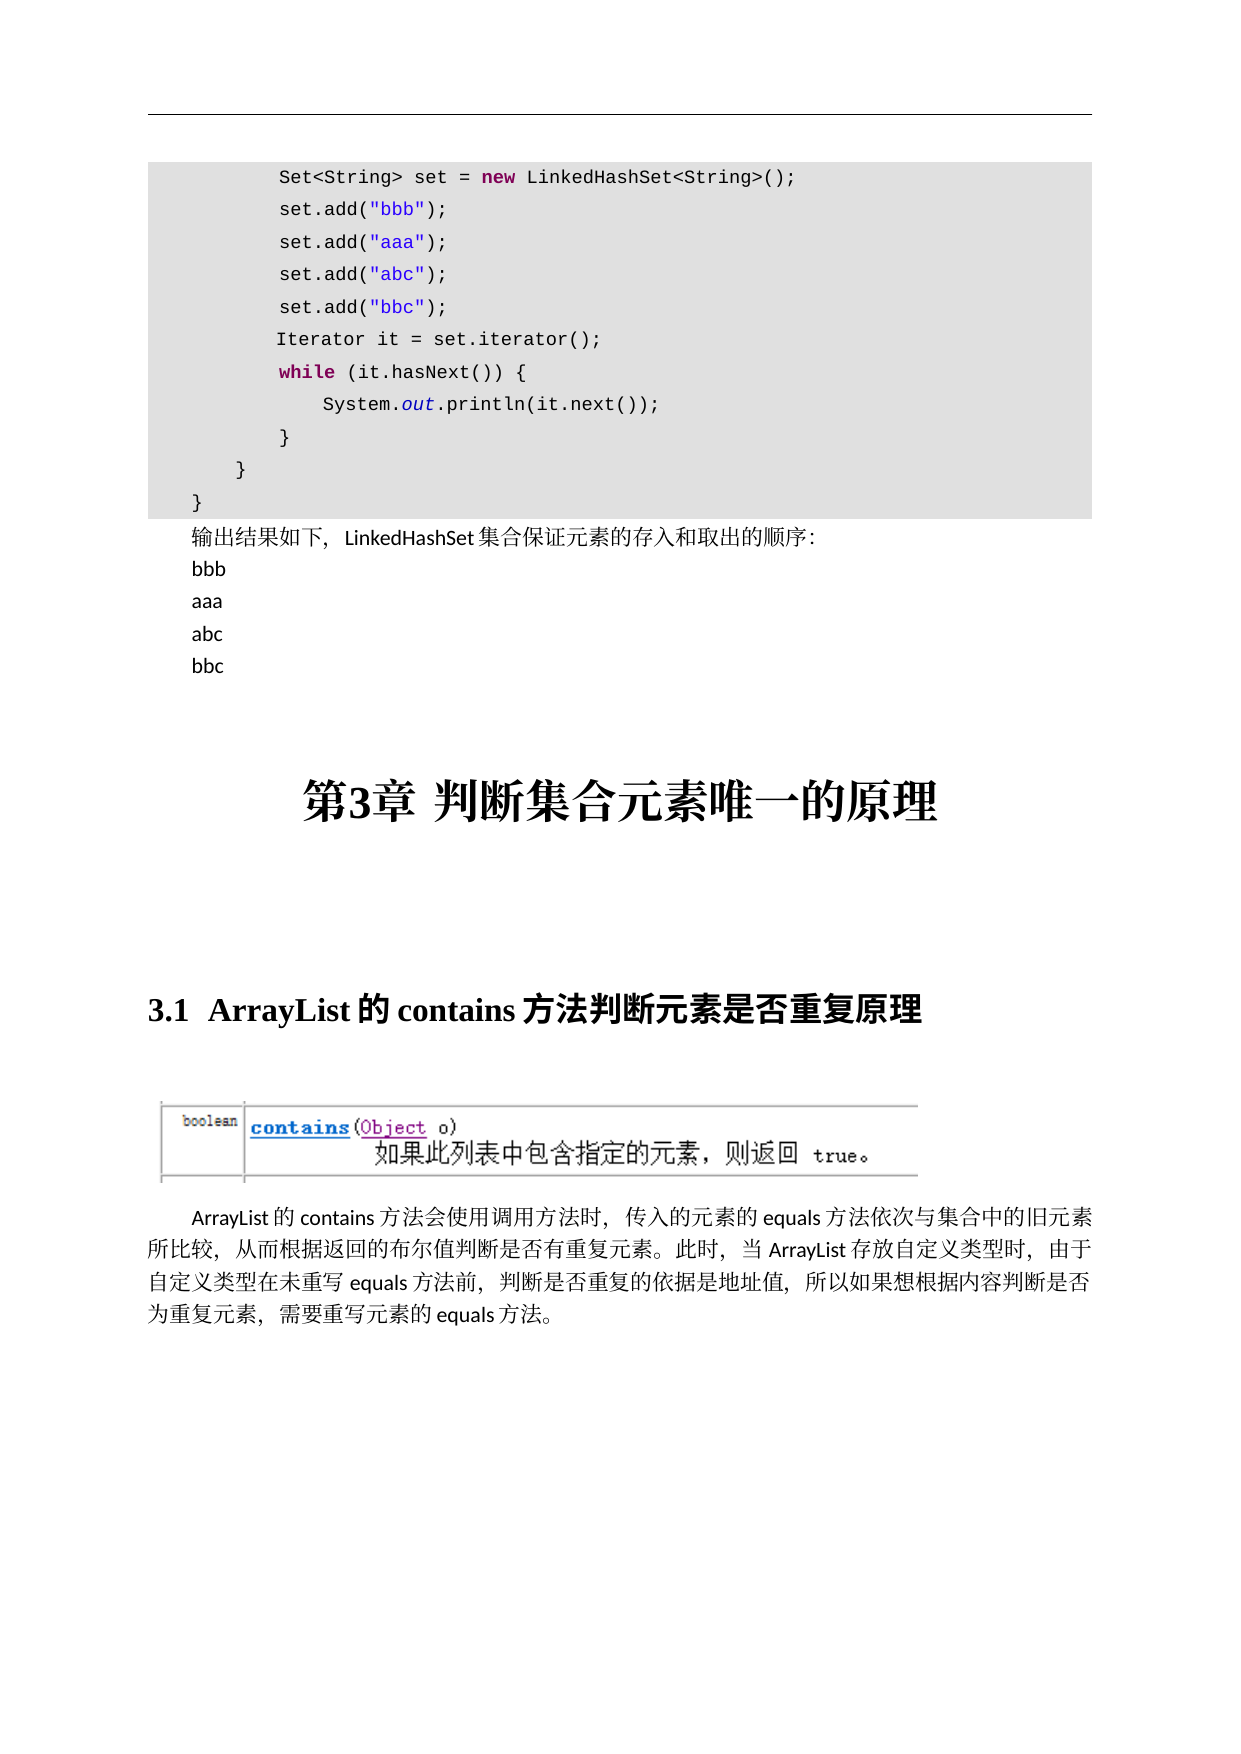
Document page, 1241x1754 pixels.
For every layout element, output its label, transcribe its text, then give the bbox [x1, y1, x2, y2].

text while (it.hasNext()) { [148, 357, 1092, 389]
text set.add("aaa"); [148, 227, 1092, 259]
text set.add("bbc"); [148, 292, 1092, 324]
text set.add("bbb"); [148, 194, 1092, 227]
text System.out.println(it.next()); [148, 389, 1092, 422]
text ArrayList的contains方法会使用调用方法时，传入的元素的equals方法依次与集合中的旧元素所比较，从而根据返回的布尔值判断是否有重复元素。此时，当ArrayList存放自定义类型时，由于自定义类型在未重写equals方法前，判断是否重复的依据是地址值，所以如果想根据内容判断是否为重复元素，需要重写元素的equals方法。 [148, 1199, 1092, 1329]
subtitle 判断集合元素唯一的原理 [148, 750, 1092, 847]
text } [148, 422, 1092, 454]
text } [148, 487, 1092, 519]
text bbc [191, 649, 1092, 682]
text Set<String> set = new LinkedHashSet<String>(); [148, 162, 1092, 194]
text set.add("abc"); [148, 259, 1092, 292]
text } [148, 454, 1092, 487]
subtitle ArrayList的contains方法判断元素是否重复原理 [148, 974, 1092, 1039]
text Iterator it = set.iterator(); [148, 324, 1092, 357]
text abc [191, 617, 1092, 649]
text 输出结果如下，LinkedHashSet集合保证元素的存入和取出的顺序： [191, 519, 1092, 552]
picture [147, 1101, 918, 1183]
text aaa [191, 584, 1092, 617]
text bbb [191, 552, 1092, 584]
